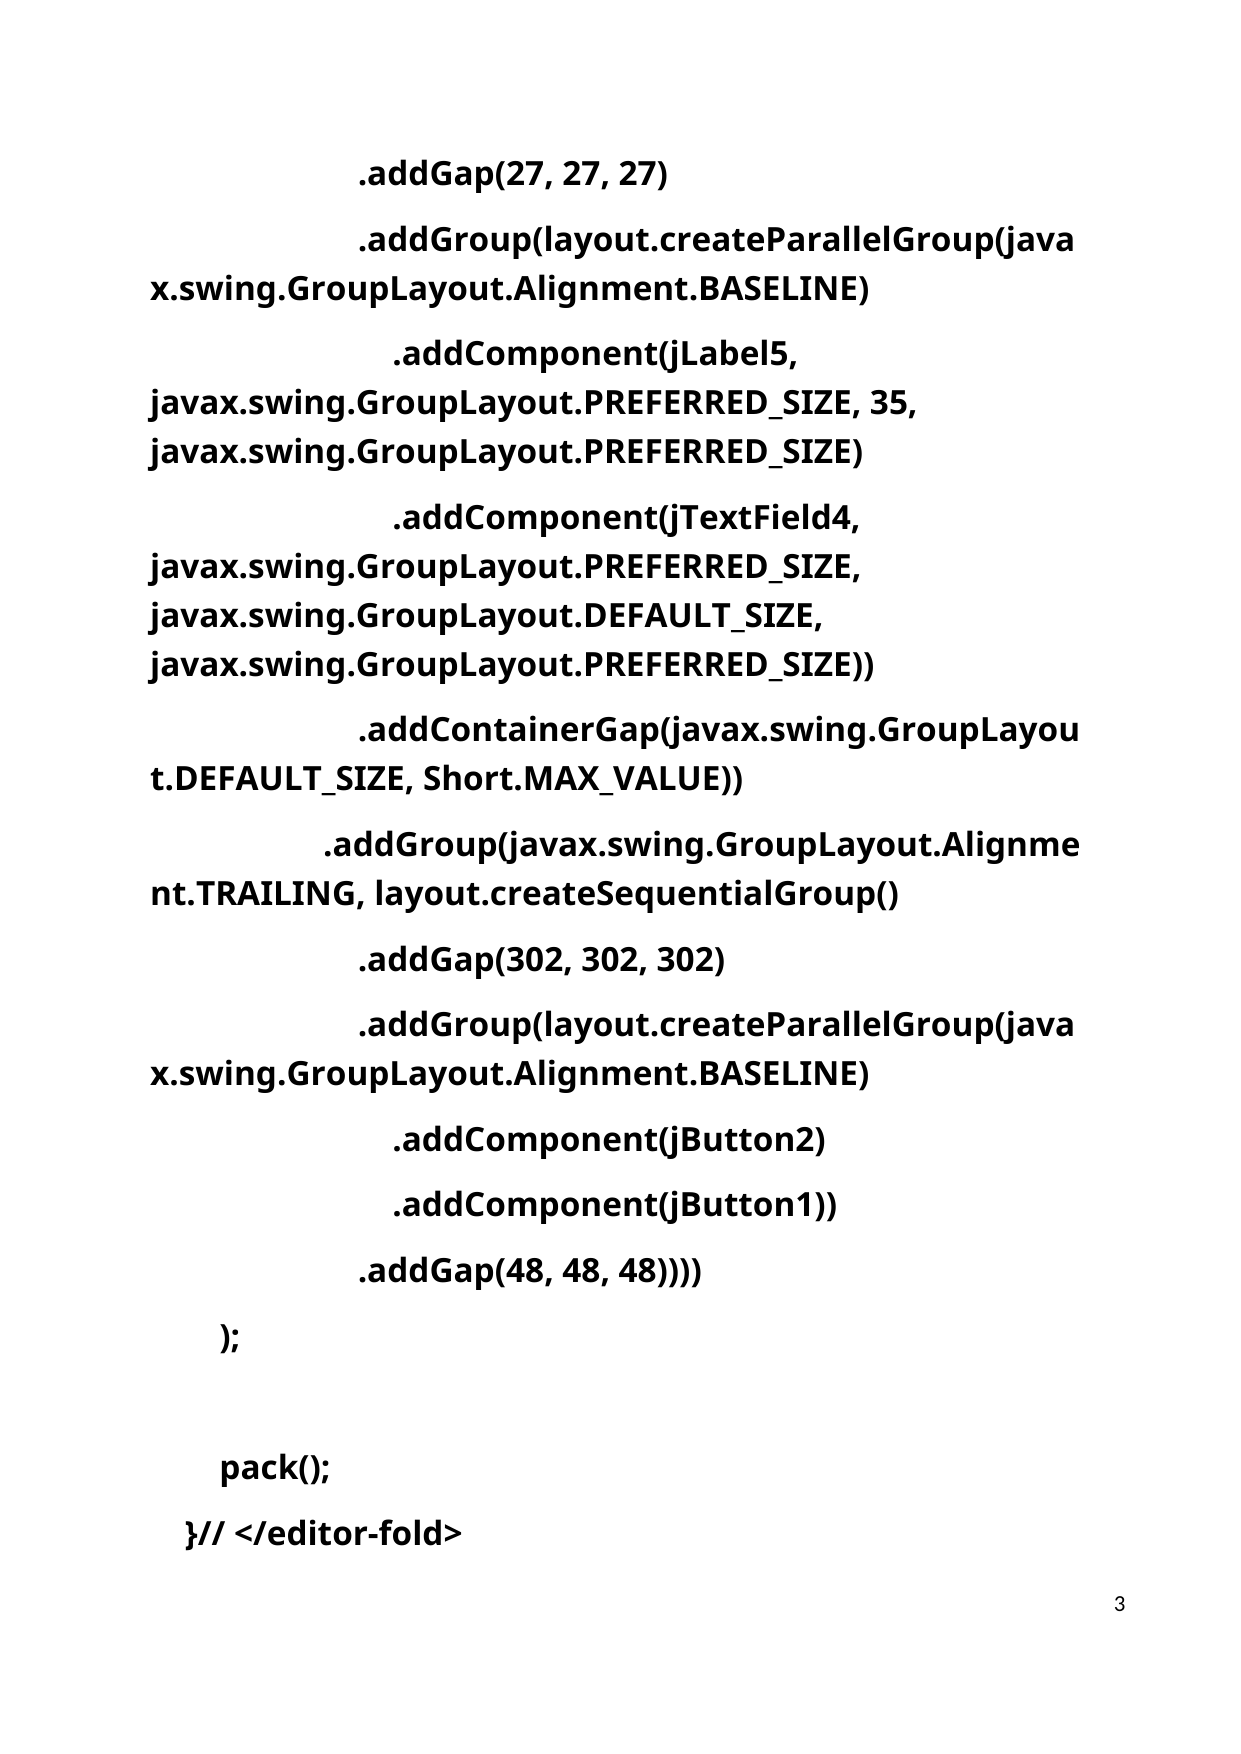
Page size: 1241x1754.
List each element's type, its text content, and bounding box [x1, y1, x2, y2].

text .addComponent(jTextField4, javax.swing.GroupLayout.PREFERRED_SIZE, javax.swing.GroupLayout.DEFAULT_SIZE, javax.swing.GroupLayout.PREFERRED_SIZE)) [150, 494, 1090, 686]
text .addContainerGap(javax.swing.GroupLayout.DEFAULT_SIZE, Short.MAX_VALUE)) [150, 706, 1090, 801]
text .addGroup(layout.createParallelGroup(javax.swing.GroupLayout.Alignment.BASELINE) [150, 1001, 1090, 1095]
text .addGap(302, 302, 302) [150, 935, 1090, 981]
text .addGroup(javax.swing.GroupLayout.Alignment.TRAILING, layout.createSequentialGroup() [150, 821, 1090, 915]
text .addComponent(jButton2) [150, 1116, 1090, 1161]
text ); [150, 1312, 1090, 1358]
text pack(); [150, 1444, 1090, 1489]
text .addGap(27, 27, 27) [150, 150, 1090, 195]
text .addGap(48, 48, 48)))) [150, 1247, 1090, 1292]
text }// </editor-fold> [150, 1509, 1090, 1555]
text .addGroup(layout.createParallelGroup(javax.swing.GroupLayout.Alignment.BASELINE) [150, 216, 1090, 310]
text .addComponent(jLabel5, javax.swing.GroupLayout.PREFERRED_SIZE, 35, javax.swing.GroupLayout.PREFERRED_SIZE) [150, 330, 1090, 473]
text .addComponent(jButton1)) [150, 1181, 1090, 1227]
